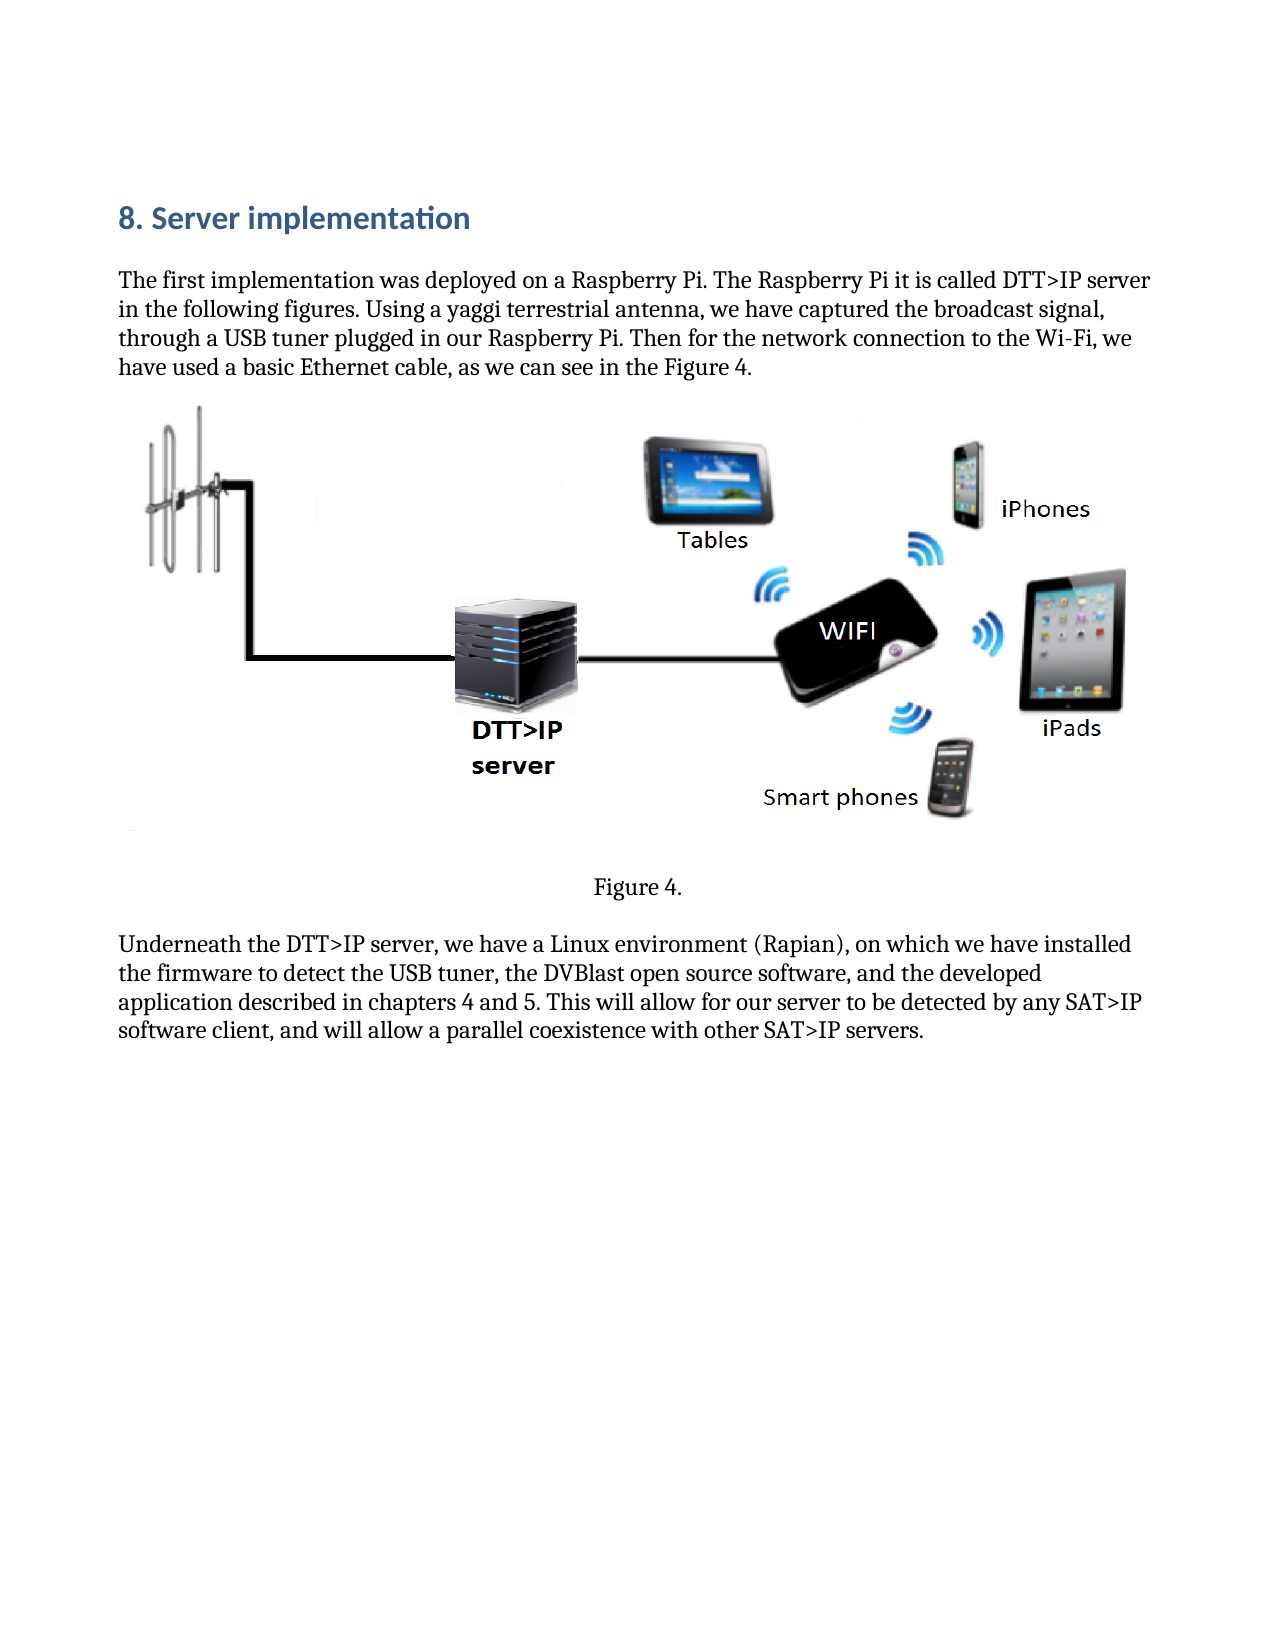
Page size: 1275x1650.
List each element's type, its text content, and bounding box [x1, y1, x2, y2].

text Underneath the DTT>IP server, we have a Linux environment (Rapian), on which we have installed the firmware to detect the USB tuner, the DVBlast open source software, and the developed application described in chapters 4 and 5. This will allow for our server to be detected by any SAT>IP software client, and will allow a parallel coexistence with other SAT>IP servers. [118, 930, 1157, 1045]
text Figure 4. [118, 872, 1157, 901]
subtitle 8. Server implementation [118, 197, 1157, 238]
text The first implementation was deployed on a Raspberry Pi. The Raspberry Pi it is called DTT>IP server in the following figures. Using a yaggi terrestrial antenna, we have captured the broadcast signal, through a USB tuner plugged in our Raspberry Pi. Then for the network connection to the Wi-Fi, we have used a basic Ethernet cable, as we can see in the Figure 4. [118, 266, 1157, 381]
picture [120, 381, 1155, 873]
